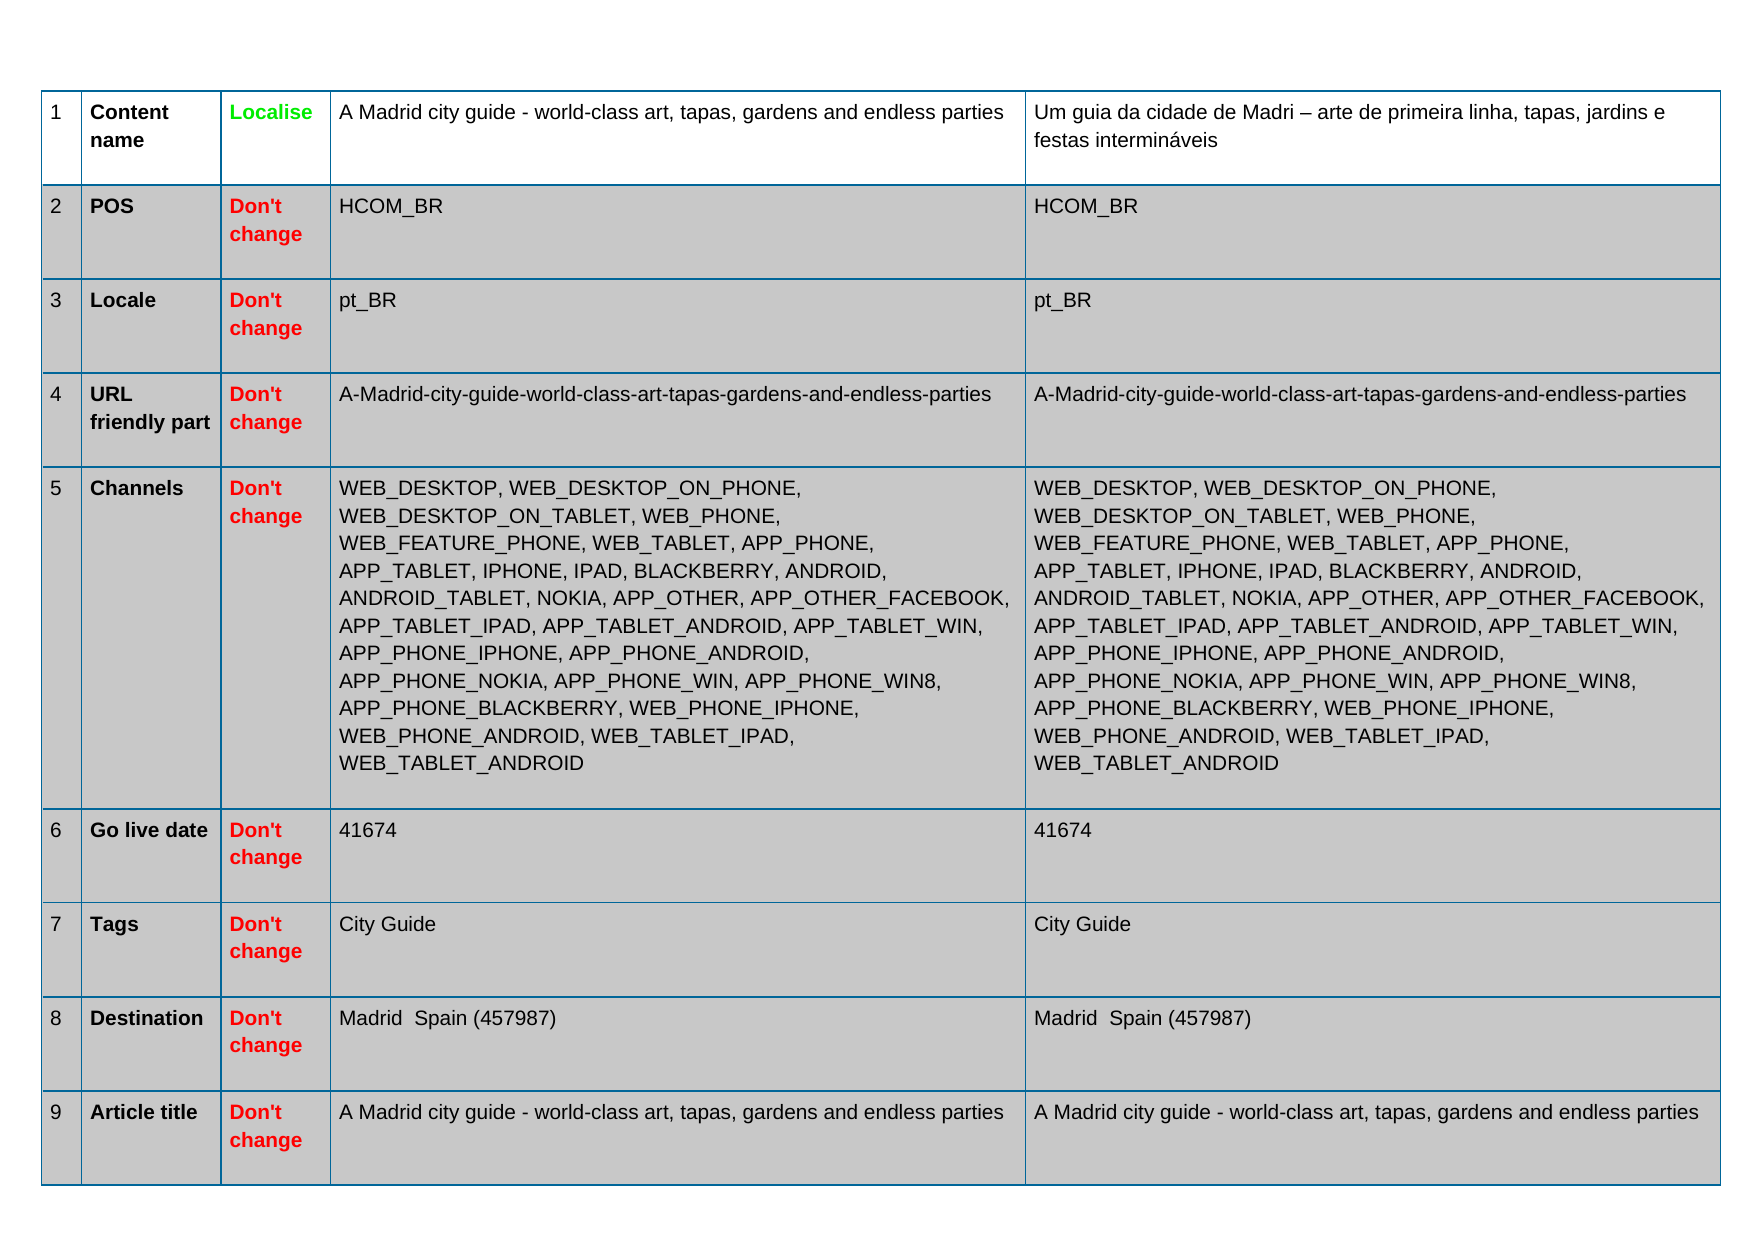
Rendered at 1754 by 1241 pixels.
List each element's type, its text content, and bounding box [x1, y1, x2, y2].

table_cell A-Madrid-city-guide-world-class-art-tapas-gardens-and-endless-parties [1026, 374, 1720, 466]
table_cell pt_BR [331, 280, 1025, 372]
table_cell WEB_DESKTOP, WEB_DESKTOP_ON_PHONE, WEB_DESKTOP_ON_TABLET, WEB_PHONE, WEB_FEATURE_PHONE, WEB_TABLET, APP_PHONE, APP_TABLET, IPHONE, IPAD, BLACKBERRY, ANDROID, ANDROID_TABLET, NOKIA, APP_OTHER, APP_OTHER_FACEBOOK, APP_TABLET_IPAD, APP_TABLET_ANDROID, APP_TABLET_WIN, APP_PHONE_IPHONE, APP_PHONE_ANDROID, APP_PHONE_NOKIA, APP_PHONE_WIN, APP_PHONE_WIN8, APP_PHONE_BLACKBERRY, WEB_PHONE_IPHONE, WEB_PHONE_ANDROID, WEB_TABLET_IPAD, WEB_TABLET_ANDROID [1026, 468, 1720, 808]
table_header A Madrid city guide - world-class art, tapas, gardens and endless parties [331, 92, 1025, 184]
table_cell Madrid Spain (457987) [1026, 998, 1720, 1090]
table_cell 8 [42, 997, 81, 1090]
table_cell Madrid Spain (457987) [331, 998, 1025, 1090]
table_cell Don't change [222, 998, 330, 1090]
table_cell Locale [82, 280, 220, 372]
table_header 1 [42, 92, 81, 184]
table_cell Tags [82, 903, 220, 996]
table_cell City Guide [1026, 903, 1720, 996]
table_cell A Madrid city guide - world-class art, tapas, gardens and endless parties [331, 1092, 1025, 1184]
table_cell Channels [82, 468, 220, 808]
table_cell 2 [42, 185, 81, 278]
table_cell HCOM_BR [331, 186, 1025, 278]
table_header Localise [222, 92, 330, 184]
table_cell WEB_DESKTOP, WEB_DESKTOP_ON_PHONE, WEB_DESKTOP_ON_TABLET, WEB_PHONE, WEB_FEATURE_PHONE, WEB_TABLET, APP_PHONE, APP_TABLET, IPHONE, IPAD, BLACKBERRY, ANDROID, ANDROID_TABLET, NOKIA, APP_OTHER, APP_OTHER_FACEBOOK, APP_TABLET_IPAD, APP_TABLET_ANDROID, APP_TABLET_WIN, APP_PHONE_IPHONE, APP_PHONE_ANDROID, APP_PHONE_NOKIA, APP_PHONE_WIN, APP_PHONE_WIN8, APP_PHONE_BLACKBERRY, WEB_PHONE_IPHONE, WEB_PHONE_ANDROID, WEB_TABLET_IPAD, WEB_TABLET_ANDROID [331, 468, 1025, 808]
table_cell 4 [42, 373, 81, 466]
table_cell 41674 [1026, 810, 1720, 902]
table_cell pt_BR [1026, 280, 1720, 372]
table_header Content name [82, 92, 220, 184]
table_cell 9 [42, 1091, 81, 1184]
table_cell Don't change [222, 810, 330, 902]
table_cell 3 [42, 279, 81, 372]
table_cell A Madrid city guide - world-class art, tapas, gardens and endless parties [1026, 1092, 1720, 1184]
table_cell POS [82, 186, 220, 278]
table_cell Article title [82, 1092, 220, 1184]
table_cell Don't change [222, 186, 330, 278]
table_cell 7 [42, 903, 81, 996]
table_cell URL friendly part [82, 374, 220, 466]
table_cell City Guide [331, 903, 1025, 996]
table_header Um guia da cidade de Madri – arte de primeira linha, tapas, jardins e festas intermináveis [1026, 92, 1720, 184]
table_cell 41674 [331, 810, 1025, 902]
table_cell A-Madrid-city-guide-world-class-art-tapas-gardens-and-endless-parties [331, 374, 1025, 466]
table_cell HCOM_BR [1026, 186, 1720, 278]
table_cell Destination [82, 998, 220, 1090]
table_cell Don't change [222, 280, 330, 372]
table_cell Don't change [222, 374, 330, 466]
table_cell Go live date [82, 810, 220, 902]
table_cell 5 [42, 467, 81, 808]
table_cell Don't change [222, 903, 330, 996]
table_cell 6 [42, 809, 81, 902]
table_cell Don't change [222, 468, 330, 808]
table_cell Don't change [222, 1092, 330, 1184]
